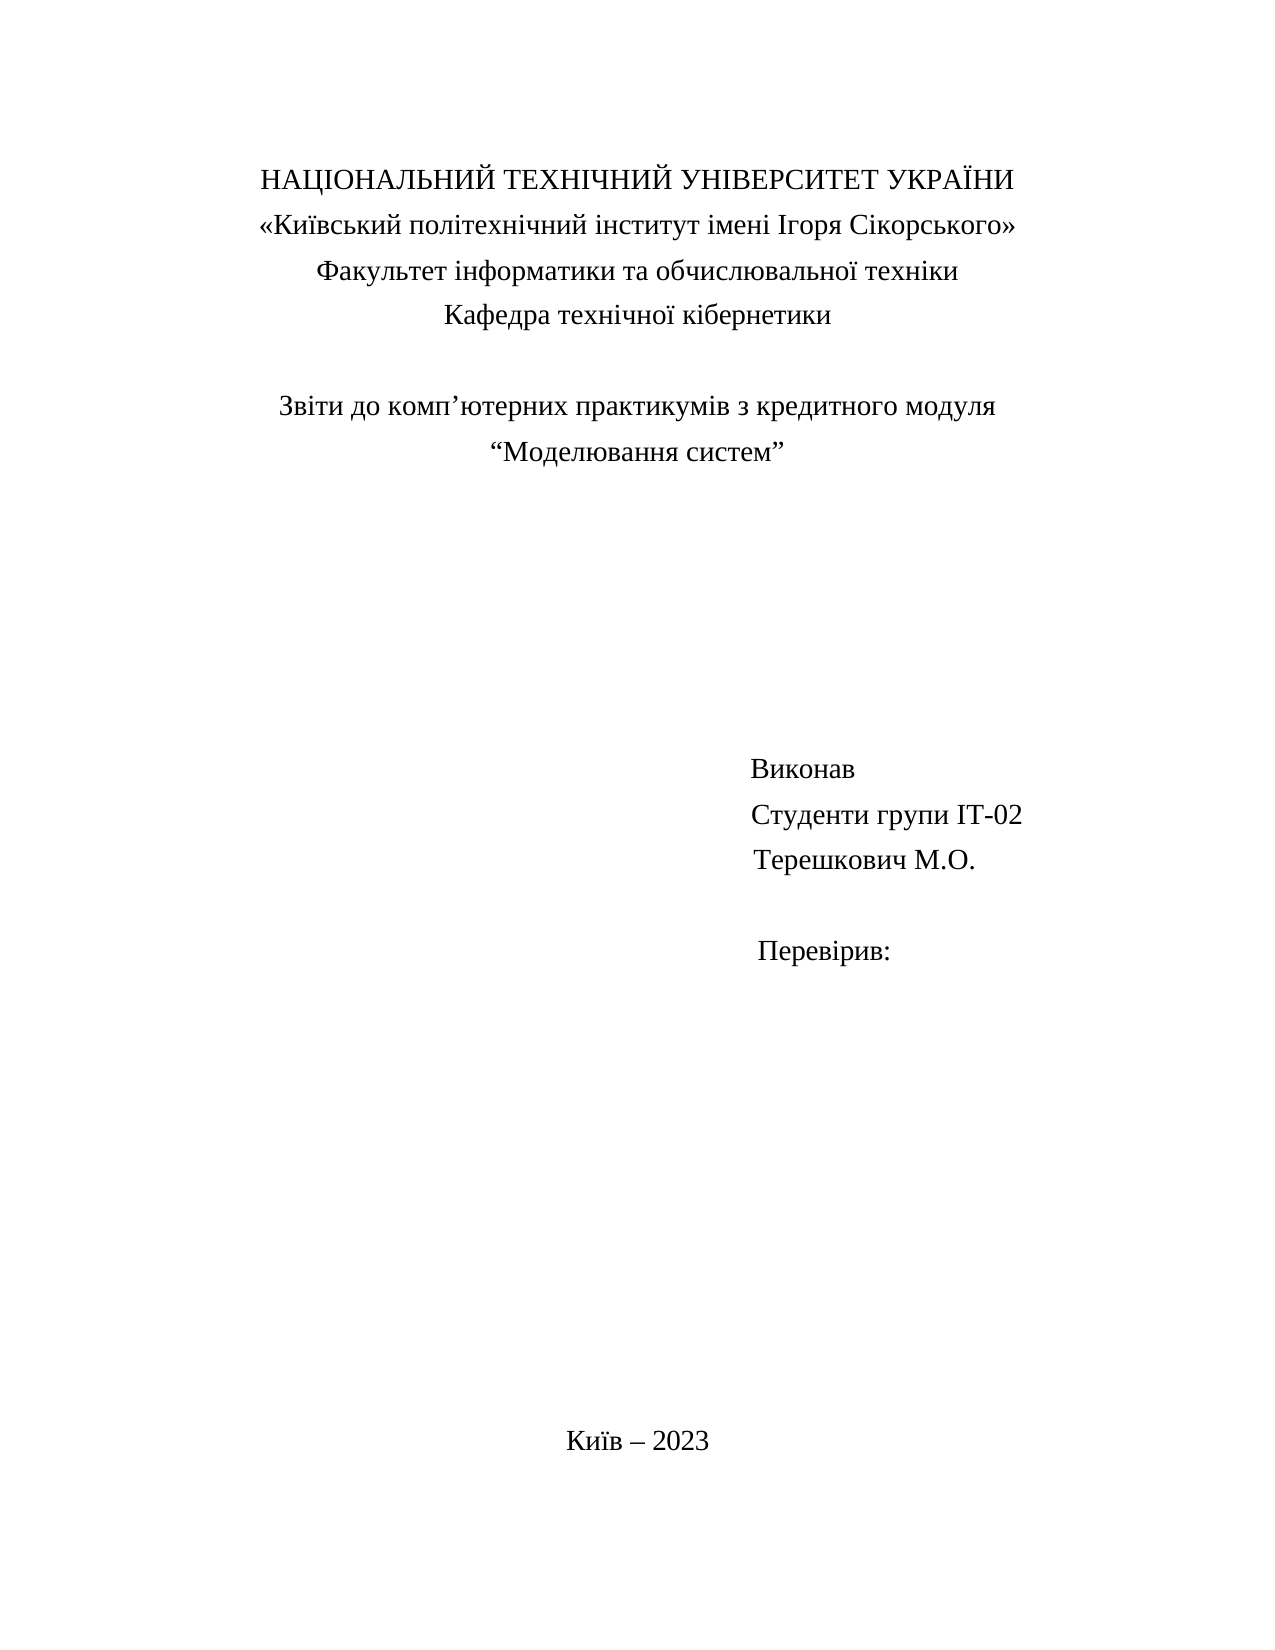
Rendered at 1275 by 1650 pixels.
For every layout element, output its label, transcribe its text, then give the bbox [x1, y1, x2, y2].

text НАЦІОНАЛЬНИЙ ТЕХНІЧНИЙ УНІВЕРСИТЕТ УКРАЇНИ [197, 162, 1077, 196]
text «Київський політехнічний інститут імені Ігоря Сікорського» Факультет інформатики та обчислювальної техніки [197, 207, 1077, 286]
text Виконав [750, 752, 1133, 785]
text Перевірив: [757, 933, 1133, 967]
text Звіти до комп’ютерних практикумів з кредитного модуля “Моделювання систем” [197, 388, 1077, 467]
text Кафедра технічної кібернетики [198, 298, 1077, 331]
text Київ – 2023 [198, 1423, 1077, 1456]
text Студенти групи ІТ-02 Терешкович М.О. [751, 797, 1121, 876]
